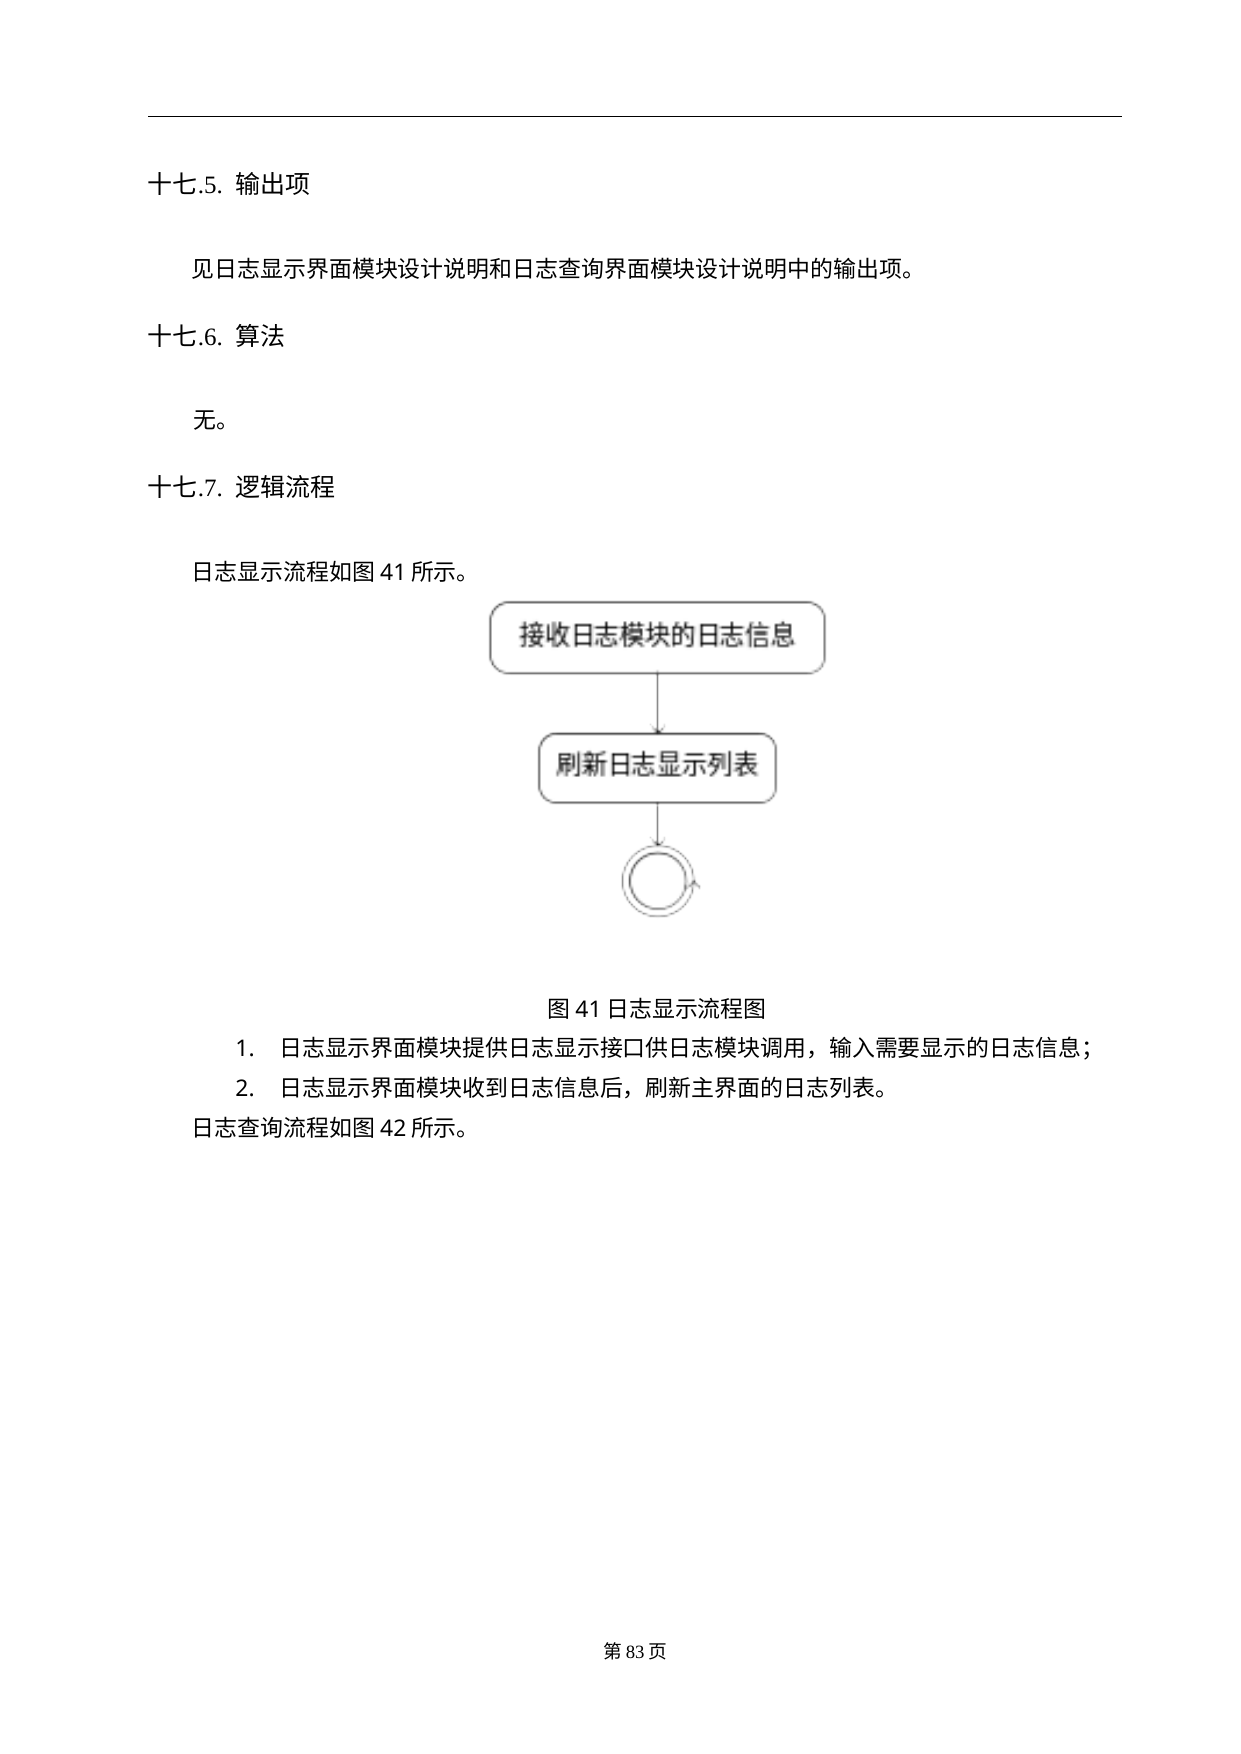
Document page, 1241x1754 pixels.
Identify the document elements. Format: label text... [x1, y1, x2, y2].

subtitle 算法 [148, 314, 1122, 354]
text 日志显示流程如图 41所示。 [148, 551, 1122, 591]
text 见日志显示界面模块设计说明和日志查询界面模块设计说明中的输出项。 [148, 247, 1122, 287]
subtitle 逻辑流程 [148, 466, 1122, 506]
subtitle 输出项 [148, 163, 1122, 202]
list 日志显示界面模块收到日志信息后，刷新主界面的日志列表。 [235, 1067, 1122, 1106]
text 无。 [148, 399, 1122, 439]
text 日志查询流程如图 42所示。 [148, 1106, 1122, 1146]
text 图 41日志显示流程图 [148, 987, 1122, 1027]
list 日志显示界面模块提供日志显示接口供日志模块调用，输入需要显示的日志信息； [235, 1027, 1122, 1067]
